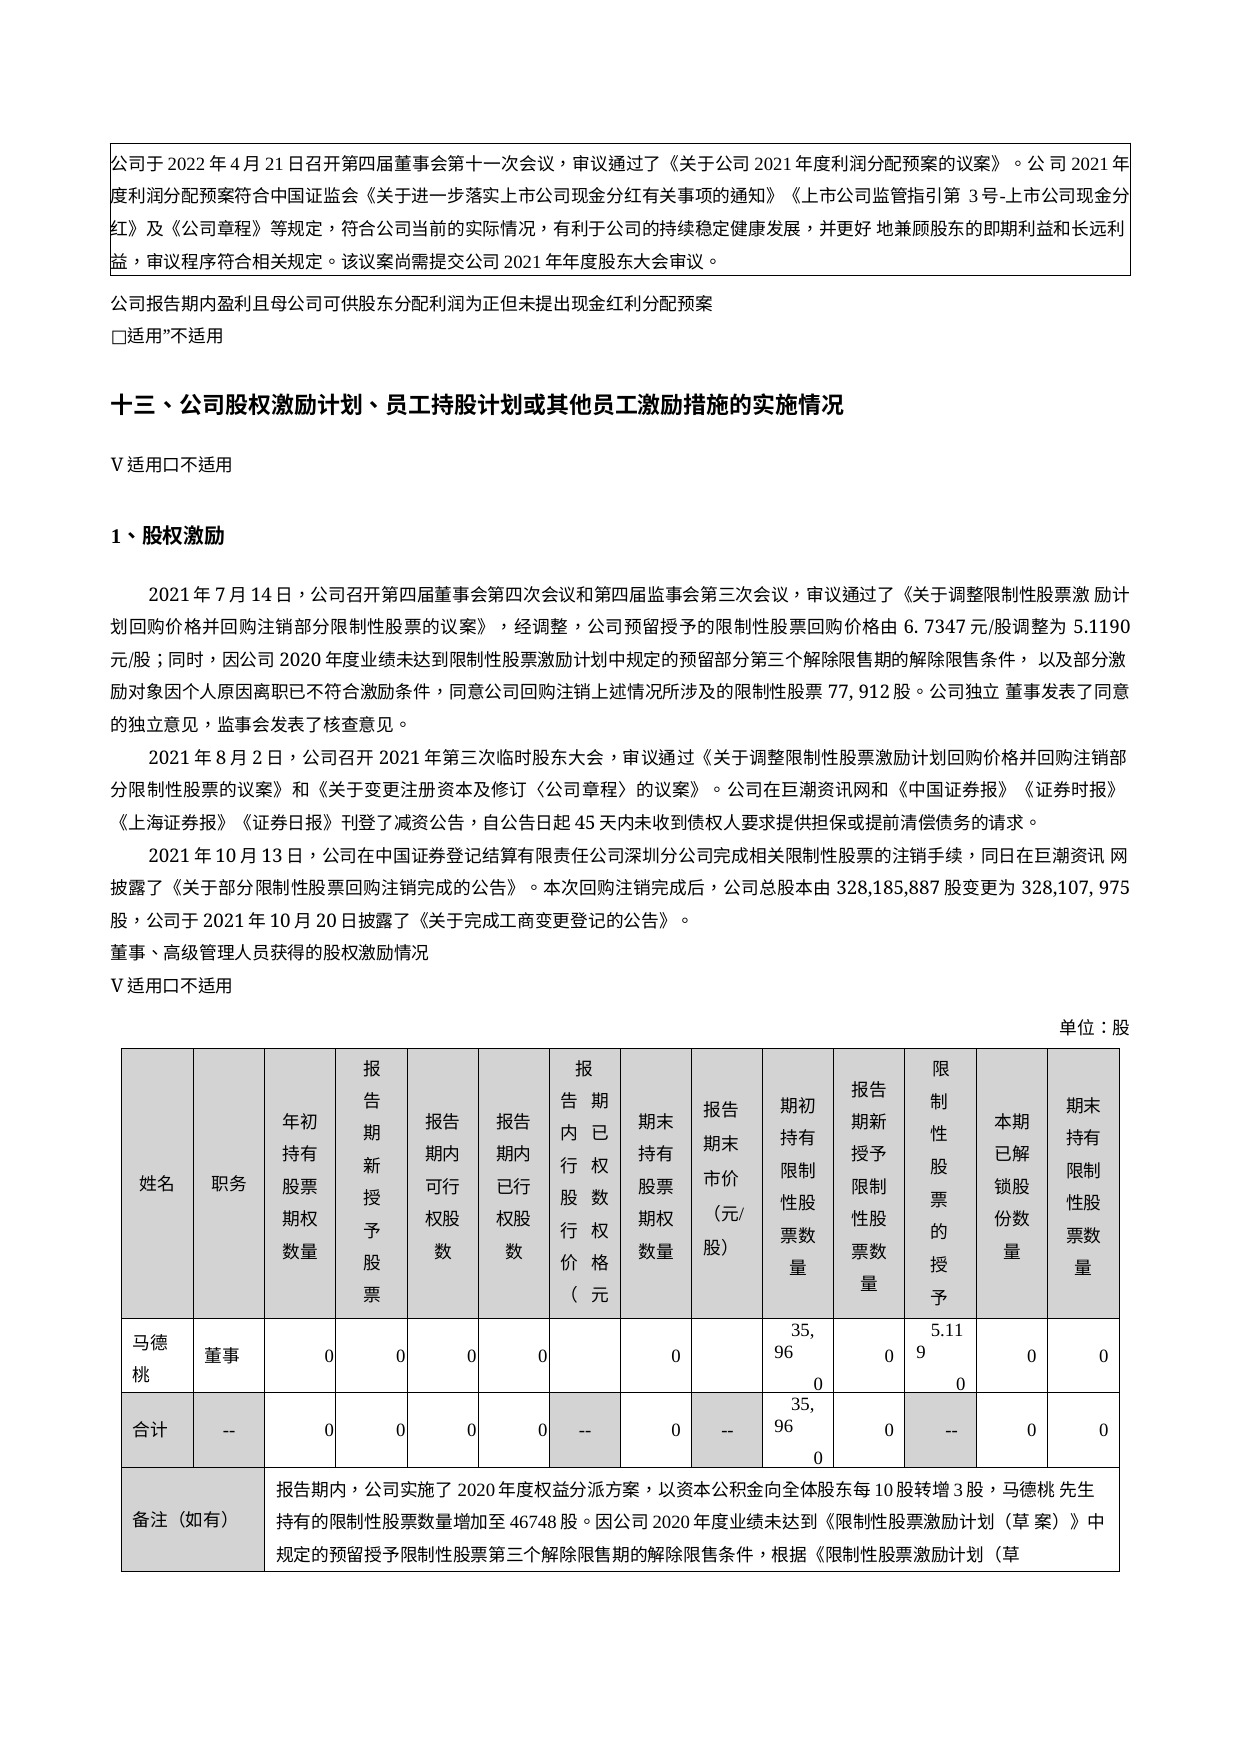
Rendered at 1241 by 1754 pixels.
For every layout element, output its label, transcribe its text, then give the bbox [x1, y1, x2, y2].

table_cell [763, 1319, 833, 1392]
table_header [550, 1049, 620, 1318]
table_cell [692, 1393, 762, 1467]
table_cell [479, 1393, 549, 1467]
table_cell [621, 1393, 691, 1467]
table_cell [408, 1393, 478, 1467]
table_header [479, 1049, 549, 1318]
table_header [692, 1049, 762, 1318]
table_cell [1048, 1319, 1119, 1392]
text 2021年10月13日，公司在中国证券登记结算有限责任公司深圳分公司完成相关限制性股票的注销手续，同日在巨潮资讯 网披露了《关于部分限制性股票回购注销完成的公告》。本次回购注销完成后，公司总股本由328,185,887股变更为 328,107, 975股，公司于2021年10月20日披露了《关于完成工商变更登记的公告》。 [111, 836, 1130, 934]
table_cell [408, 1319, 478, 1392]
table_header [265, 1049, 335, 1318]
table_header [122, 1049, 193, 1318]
text V适用口不适用 [111, 966, 1130, 999]
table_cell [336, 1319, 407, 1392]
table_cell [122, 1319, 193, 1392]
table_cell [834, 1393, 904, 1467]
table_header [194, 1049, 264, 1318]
text 公司报告期内盈利且母公司可供股东分配利润为正但未提出现金红利分配预案 [111, 284, 1130, 317]
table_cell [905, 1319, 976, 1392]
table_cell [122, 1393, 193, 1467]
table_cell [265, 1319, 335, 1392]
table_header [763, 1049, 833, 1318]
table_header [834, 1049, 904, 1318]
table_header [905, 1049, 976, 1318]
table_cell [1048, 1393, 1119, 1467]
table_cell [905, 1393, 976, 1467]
text 董事、高级管理人员获得的股权激励情况 [111, 934, 1130, 966]
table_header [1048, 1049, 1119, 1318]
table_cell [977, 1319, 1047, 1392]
text 单位：股 [111, 1016, 1130, 1040]
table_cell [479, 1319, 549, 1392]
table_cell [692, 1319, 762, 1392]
text 2021年8月2日，公司召开2021年第三次临时股东大会，审议通过《关于调整限制性股票激励计划回购价格并回购注销部 分限制性股票的议案》和《关于变更注册资本及修订〈公司章程〉的议案》。公司在巨潮资讯网和《中国证券报》《证券时报》 《上海证券报》《证券日报》刊登了减资公告，自公告日起45天内未收到债权人要求提供担保或提前清偿债务的请求。 [111, 738, 1130, 836]
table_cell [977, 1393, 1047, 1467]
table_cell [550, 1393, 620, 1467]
subtitle 十三、公司股权激励计划、员工持股计划或其他员工激励措施的实施情况 [111, 389, 1130, 420]
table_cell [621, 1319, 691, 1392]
subtitle 1、股权激励 [111, 522, 1130, 550]
text V适用口不适用 [111, 445, 1130, 478]
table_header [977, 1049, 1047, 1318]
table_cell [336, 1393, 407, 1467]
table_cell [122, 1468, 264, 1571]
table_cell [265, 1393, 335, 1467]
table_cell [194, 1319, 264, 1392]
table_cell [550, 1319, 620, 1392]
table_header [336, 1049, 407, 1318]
text □适用”不适用 [111, 317, 1130, 349]
text 公司于2022年4月21日召开第四届董事会第十一次会议，审议通过了《关于公司2021年度利润分配预案的议案》。公 司2021年度利润分配预案符合中国证监会《关于进一步落实上市公司现金分红有关事项的通知》《上市公司监管指引第 3号-上市公司现金分红》及《公司章程》等规定，符合公司当前的实际情况，有利于公司的持续稳定健康发展，并更好 地兼顾股东的即期利益和长远利益，审议程序符合相关规定。该议案尚需提交公司2021年年度股东大会审议。 [111, 144, 1130, 275]
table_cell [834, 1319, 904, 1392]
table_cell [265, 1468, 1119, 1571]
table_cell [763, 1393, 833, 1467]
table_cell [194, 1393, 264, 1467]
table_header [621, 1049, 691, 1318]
text 2021年7月14日，公司召开第四届董事会第四次会议和第四届监事会第三次会议，审议通过了《关于调整限制性股票激 励计划回购价格并回购注销部分限制性股票的议案》，经调整，公司预留授予的限制性股票回购价格由6. 7347元/股调整为 5.1190元/股；同时，因公司2020年度业绩未达到限制性股票激励计划中规定的预留部分第三个解除限售期的解除限售条件， 以及部分激励对象因个人原因离职已不符合激励条件，同意公司回购注销上述情况所涉及的限制性股票77, 912股。公司独立 董事发表了同意的独立意见，监事会发表了核查意见。 [111, 575, 1130, 738]
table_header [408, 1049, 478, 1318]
